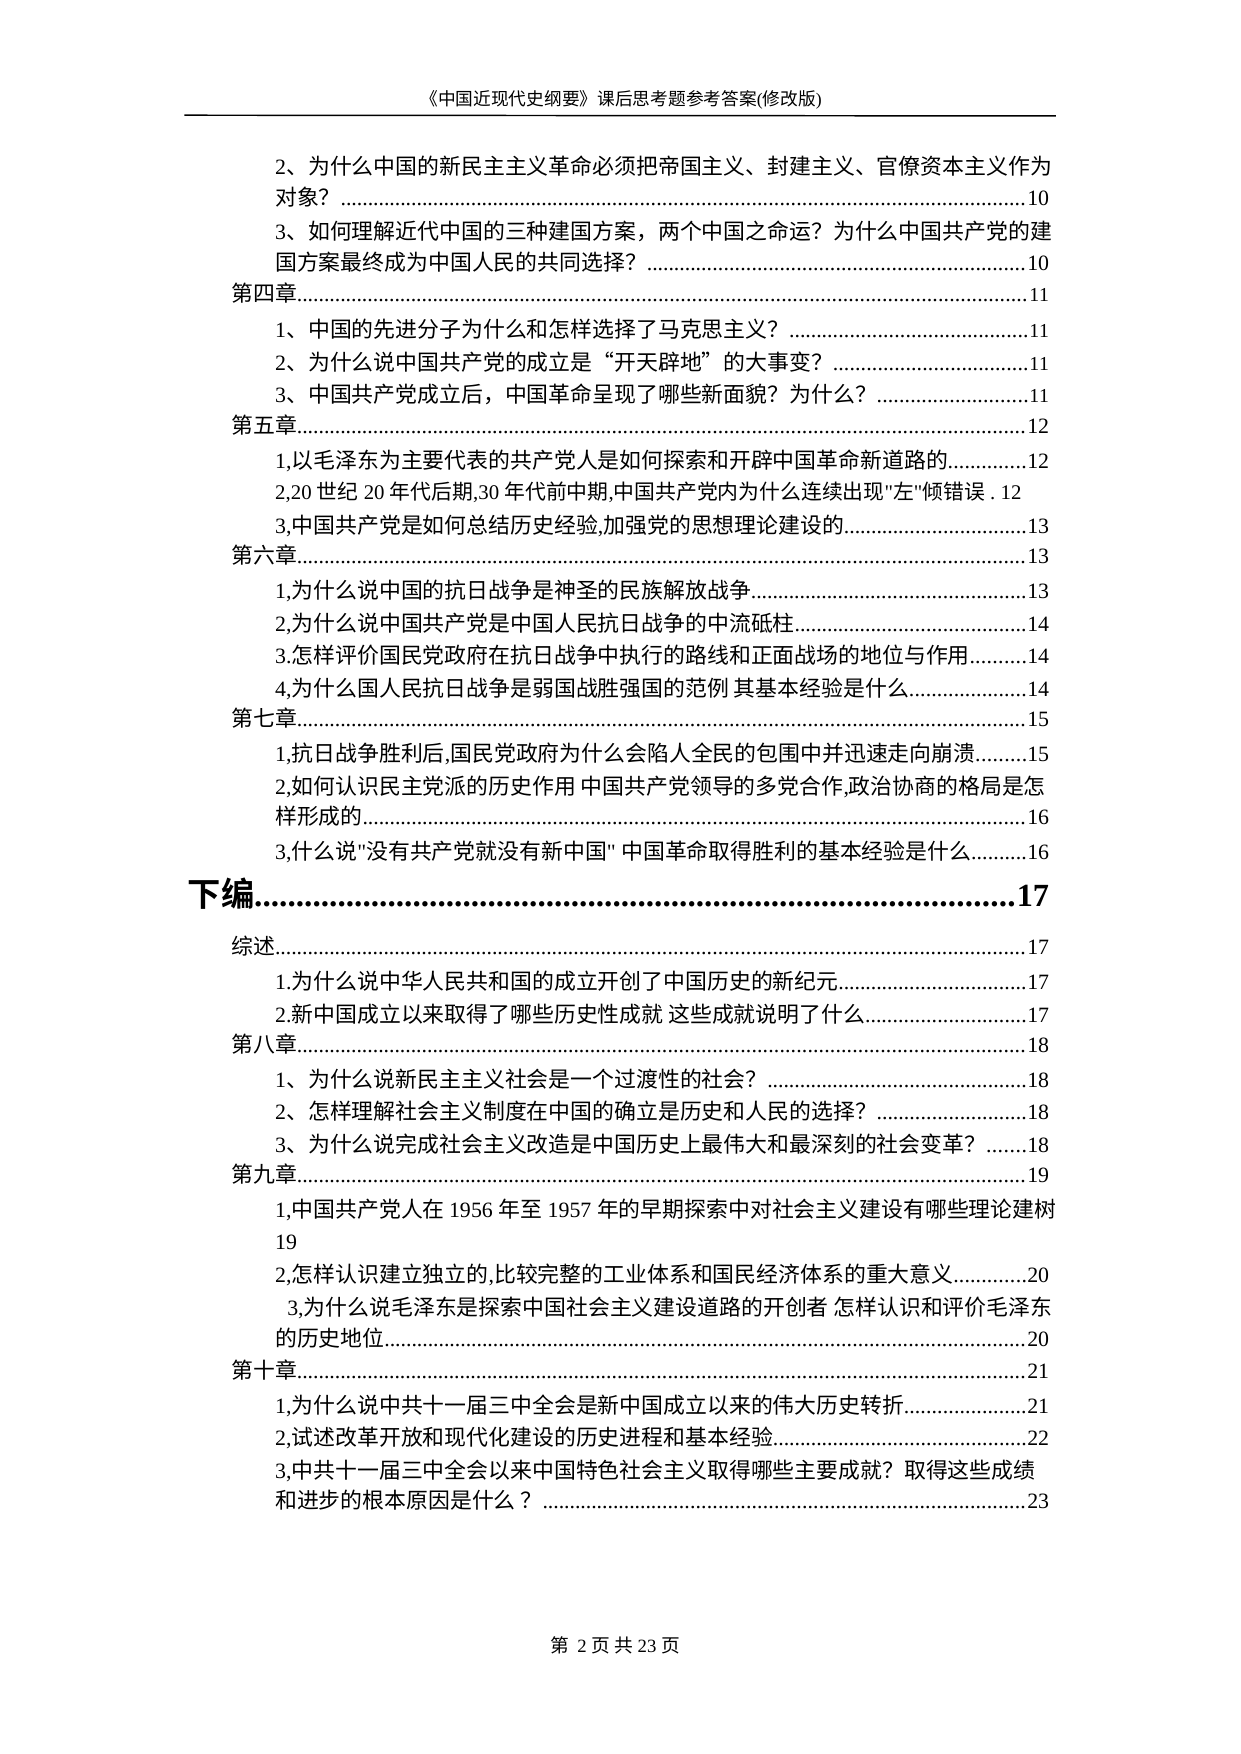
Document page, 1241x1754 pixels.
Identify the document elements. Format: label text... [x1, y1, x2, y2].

text 1,抗日战争胜利后,国民党政府为什么会陷人全民的包围中并迅速走向崩溃 15 [275, 740, 1090, 767]
text 2、怎样理解社会主义制度在中国的确立是历史和人民的选择？ 18 [275, 1098, 1090, 1125]
text 1,以毛泽东为主要代表的共产党人是如何探索和开辟中国革命新道路的 12 [275, 447, 1090, 473]
text 19 [275, 1229, 1090, 1254]
text 综述 17 [231, 931, 1090, 961]
text 第四章 11 [231, 279, 1090, 307]
text 1、中国的先进分子为什么和怎样选择了马克思主义？ 11 [275, 316, 1090, 343]
text 3、中国共产党成立后，中国革命呈现了哪些新面貌？为什么？ 11 [275, 382, 1090, 408]
text 4,为什么国人民抗日战争是弱国战胜强国的范例 其基本经验是什么 14 [275, 675, 1090, 702]
text 2、为什么中国的新民主主义革命必须把帝国主义、封建主义、官僚资本主义作为 [275, 153, 1090, 180]
text 第八章 18 [231, 1028, 1090, 1058]
text 2.新中国成立以来取得了哪些历史性成就 这些成就说明了什么 17 [275, 1001, 1090, 1027]
text 的历史地位 20 [275, 1322, 1090, 1352]
text 1.为什么说中华人民共和国的成立开创了中国历史的新纪元 17 [275, 968, 1090, 995]
text 3、为什么说完成社会主义改造是中国历史上最伟大和最深刻的社会变革？ 18 [275, 1131, 1090, 1158]
text 对象？ 10 [275, 181, 1090, 211]
text 第九章 19 [231, 1159, 1090, 1189]
text 国方案最终成为中国人民的共同选择？ 10 [275, 246, 1090, 276]
text 第五章 12 [231, 409, 1090, 439]
list 2 页 共 23 页 [550, 1634, 1090, 1657]
text 第六章 13 [231, 540, 1090, 570]
text 第七章 15 [231, 703, 1090, 733]
text 1,为什么说中国的抗日战争是神圣的民族解放战争 13 [275, 577, 1090, 604]
text 2,如何认识民主党派的历史作用 中国共产党领导的多党合作,政治协商的格局是怎 [275, 773, 1090, 799]
text 2,为什么说中国共产党是中国人民抗日战争的中流砥柱 14 [275, 610, 1090, 636]
text 3,中国共产党是如何总结历史经验,加强党的思想理论建设的 13 [275, 512, 1090, 539]
text 3、如何理解近代中国的三种建国方案，两个中国之命运？为什么中国共产党的建 [275, 218, 1090, 245]
text 2,20 世纪 20 年代后期,30 年代前中期,中国共产党内为什么连续出现"左"倾错误 . 12 [275, 479, 1090, 505]
text 3,什么说"没有共产党就没有新中国" 中国革命取得胜利的基本经验是什么 16 [275, 838, 1090, 865]
text 3.怎样评价国民党政府在抗日战争中执行的路线和正面战场的地位与作用 14 [275, 642, 1090, 669]
text 和进步的根本原因是什么 ？ 23 [275, 1485, 1090, 1515]
text 1,为什么说中共十一届三中全会是新中国成立以来的伟大历史转折 21 [275, 1392, 1090, 1419]
text 样形成的 16 [275, 801, 1090, 831]
text 2、为什么说中国共产党的成立是“开天辟地”的大事变？ 11 [275, 349, 1090, 376]
text 1、为什么说新民主主义社会是一个过渡性的社会？ 18 [275, 1066, 1090, 1093]
text 下编 17 [187, 871, 1090, 916]
text 第十章 21 [231, 1354, 1090, 1384]
text 《中国近现代史纲要》课后思考题参考答案(修改版) [150, 88, 1092, 109]
text 3,为什么说毛泽东是探索中国社会主义建设道路的开创者 怎样认识和评价毛泽东 [150, 1294, 1052, 1321]
text 3,中共十一届三中全会以来中国特色社会主义取得哪些主要成就？取得这些成绩 [275, 1457, 1090, 1484]
text 2,试述改革开放和现代化建设的历史进程和基本经验. 22 [275, 1424, 1090, 1451]
text 2,怎样认识建立独立的,比较完整的工业体系和国民经济体系的重大意义 20 [275, 1262, 1090, 1288]
text 1,中国共产党人在1956 年至 1957 年的早期探索中对社会主义建设有哪些理论建树 [275, 1196, 1090, 1223]
